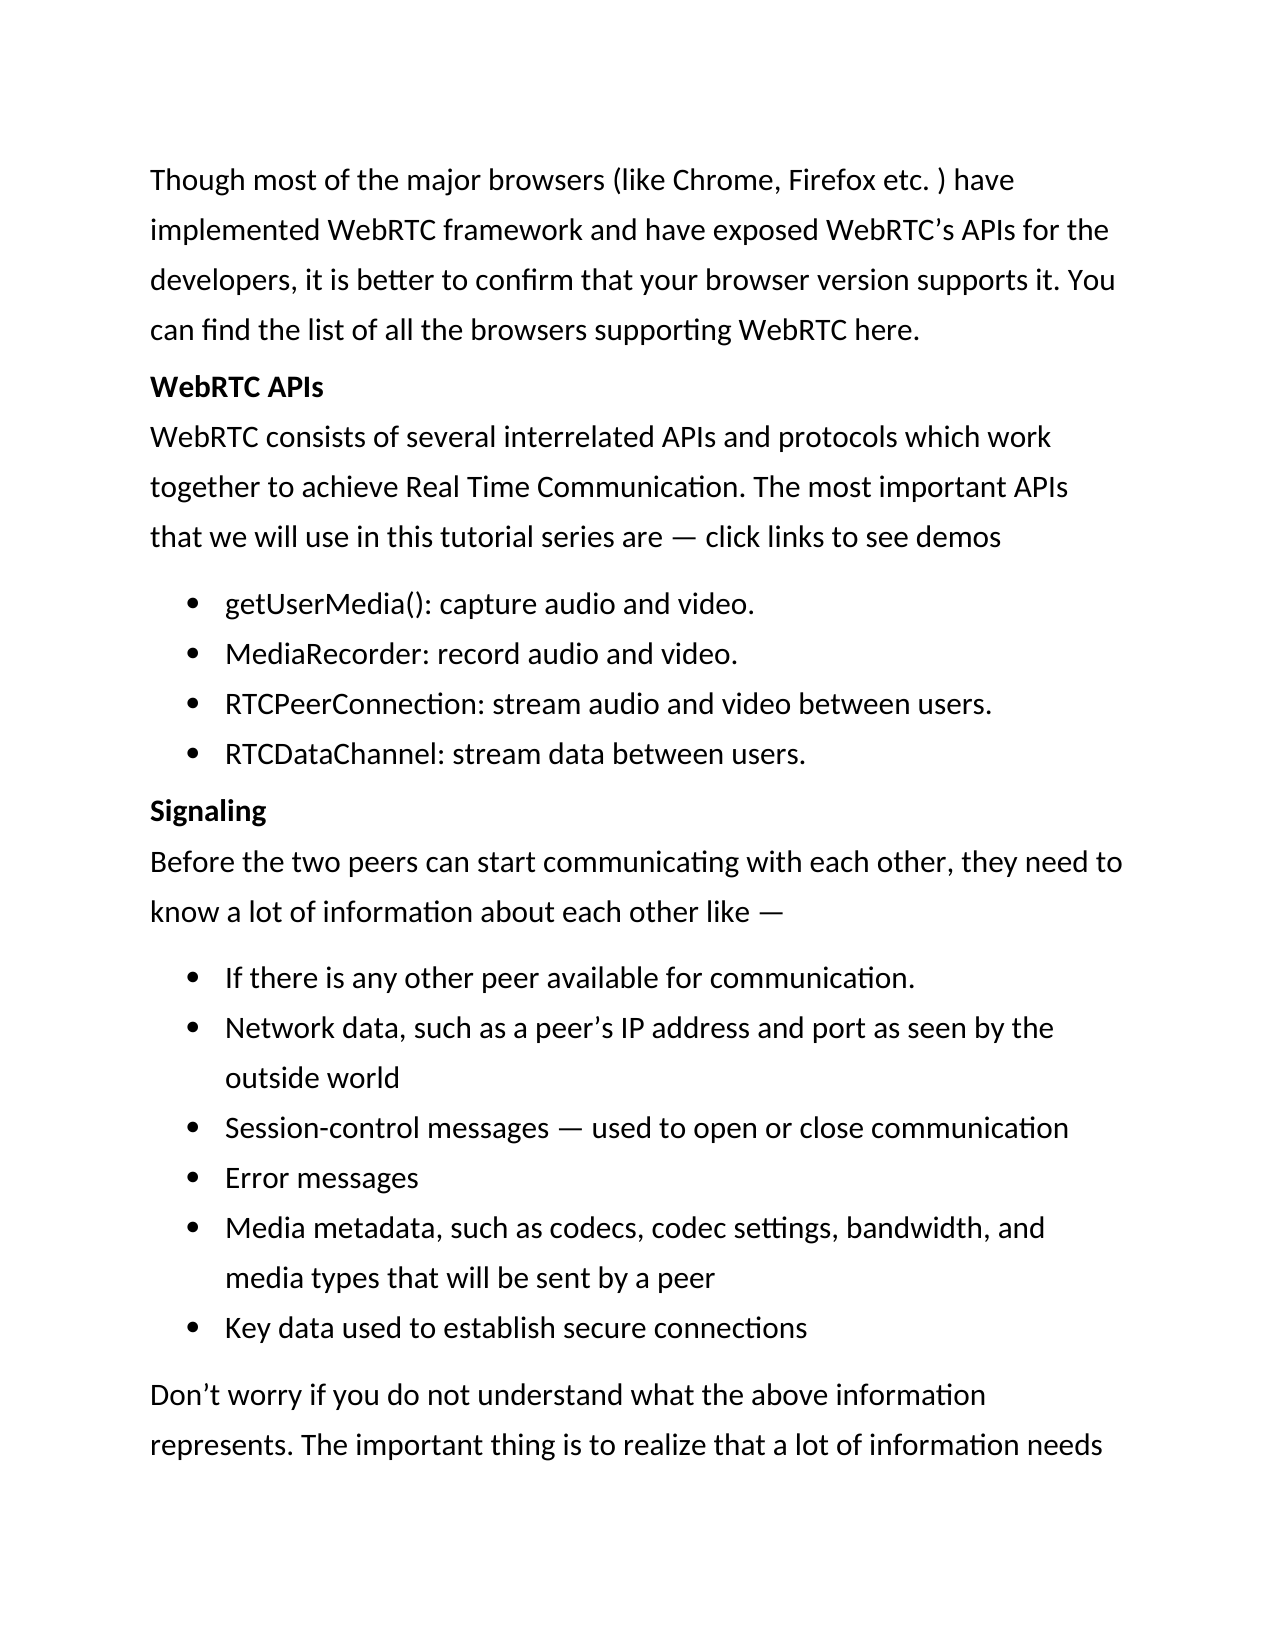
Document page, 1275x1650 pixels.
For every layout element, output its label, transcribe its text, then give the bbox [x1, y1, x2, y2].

list getUserMedia(): capture audio and video. [187, 574, 1125, 624]
text Though most of the major browsers (like Chrome, Firefox etc. ) have implemented WebRTC framework and have exposed WebRTC’s APIs for the developers, it is better to confirm that your browser version supports it. You can find the list of all the browsers supporting WebRTC here. [150, 150, 1125, 350]
list If there is any other peer available for communication. [187, 949, 1125, 999]
list RTCPeerConnection: stream audio and video between users. [187, 674, 1125, 724]
subtitle WebRTC APIs [150, 367, 1125, 405]
list Media metadata, such as codecs, codec settings, bandwidth, and media types that will be sent by a peer [187, 1199, 1125, 1299]
list Error messages [187, 1149, 1125, 1199]
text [150, 1366, 1125, 1466]
list MediaRecorder: record audio and video. [187, 624, 1125, 674]
list Key data used to establish secure connections [187, 1299, 1125, 1349]
text WebRTC consists of several interrelated APIs and protocols which work together to achieve Real Time Communication. The most important APIs that we will use in this tutorial series are — click links to see demos [150, 408, 1125, 558]
list Session-control messages — used to open or close communication [187, 1099, 1125, 1149]
list Network data, such as a peer’s IP address and port as seen by the outside world [187, 999, 1125, 1099]
subtitle Signaling [150, 791, 1125, 829]
list RTCDataChannel: stream data between users. [187, 724, 1125, 774]
text Before the two peers can start communicating with each other, they need to know a lot of information about each other like — [150, 832, 1125, 932]
